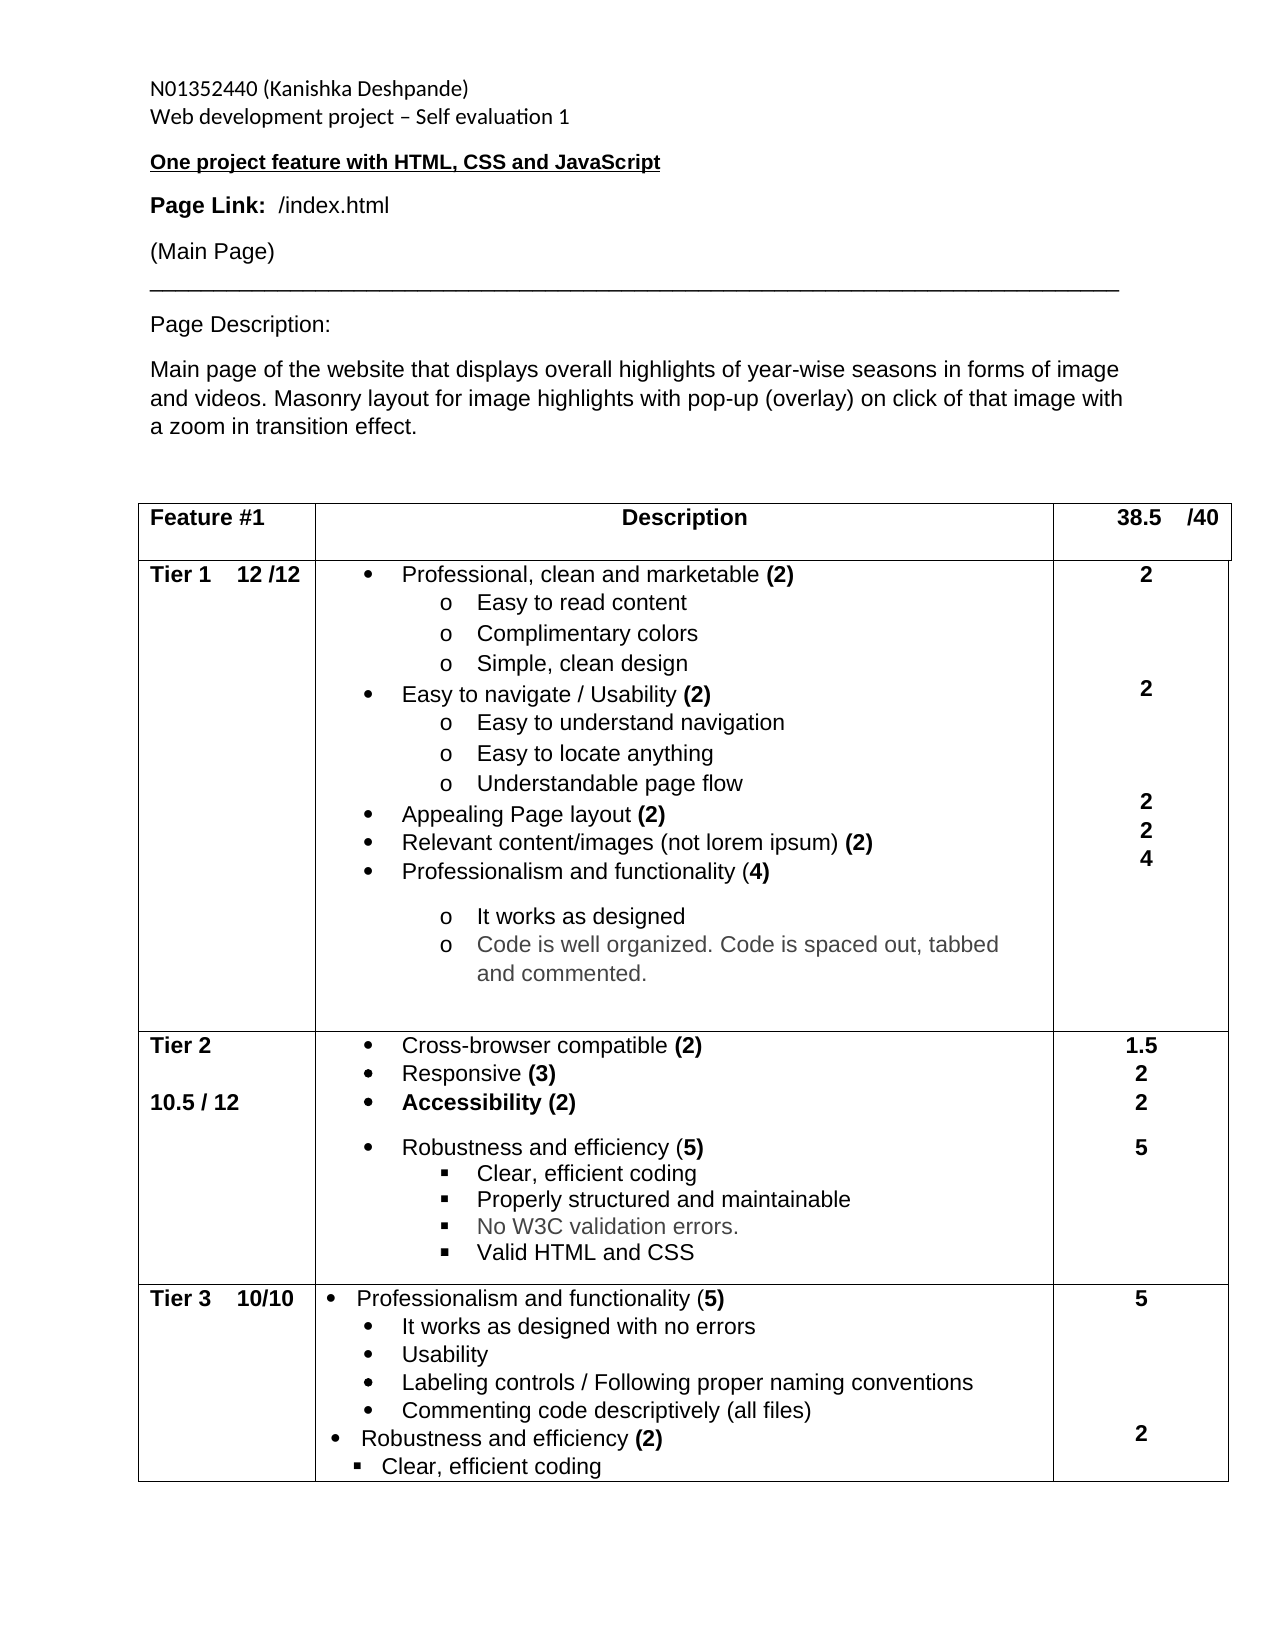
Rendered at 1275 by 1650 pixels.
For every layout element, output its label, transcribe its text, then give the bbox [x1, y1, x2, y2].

table_cell 1.5 2 2 5 [1054, 1032, 1228, 1284]
table_cell 5 2 3 [1054, 1285, 1228, 1481]
table_header 38.5 /40 [1054, 504, 1231, 560]
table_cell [316, 1285, 1053, 1481]
table_cell Tier 2 10.5 / 12 [139, 1032, 315, 1284]
text (Main Page) ____________________________________________________________________________ [150, 238, 1125, 292]
text Page Link: /index.html [150, 192, 1125, 219]
text Main page of the website that displays overall highlights of year-wise seasons in forms of image and videos. Masonry layout for image highlights with pop-up (overlay) on click of that image with a zoom in transition effect. [150, 356, 1125, 439]
table_cell Cross-browser compatible (2) Responsive (3) Accessibility (2) Robustness and efficiency (5) Clear, efficient coding Properly structured and maintainable No W3C validation errors. Valid HTML and CSS [316, 1032, 1053, 1284]
table_header Description [316, 504, 1053, 560]
text One project feature with HTML, CSS and JavaScript [150, 150, 1125, 174]
table_cell Professional, clean and marketable (2) Easy to read content Complimentary colors Simple, clean design Easy to navigate / Usability (2) Easy to understand navigation Easy to locate anything Understandable page flow Appealing Page layout (2) Relevant content/images (not lorem ipsum) (2) Professionalism and functionality (4) It works as designed Code is well organized. Code is spaced out, tabbed and commented. [316, 561, 1053, 1031]
table_cell Tier 1 12 /12 [139, 561, 315, 1031]
table_cell Tier 3 10/10 [139, 1285, 315, 1481]
text Page Description: [150, 311, 1125, 337]
table_header Feature #1 [139, 504, 315, 560]
table_cell 2 2 2 2 4 [1054, 561, 1228, 1031]
